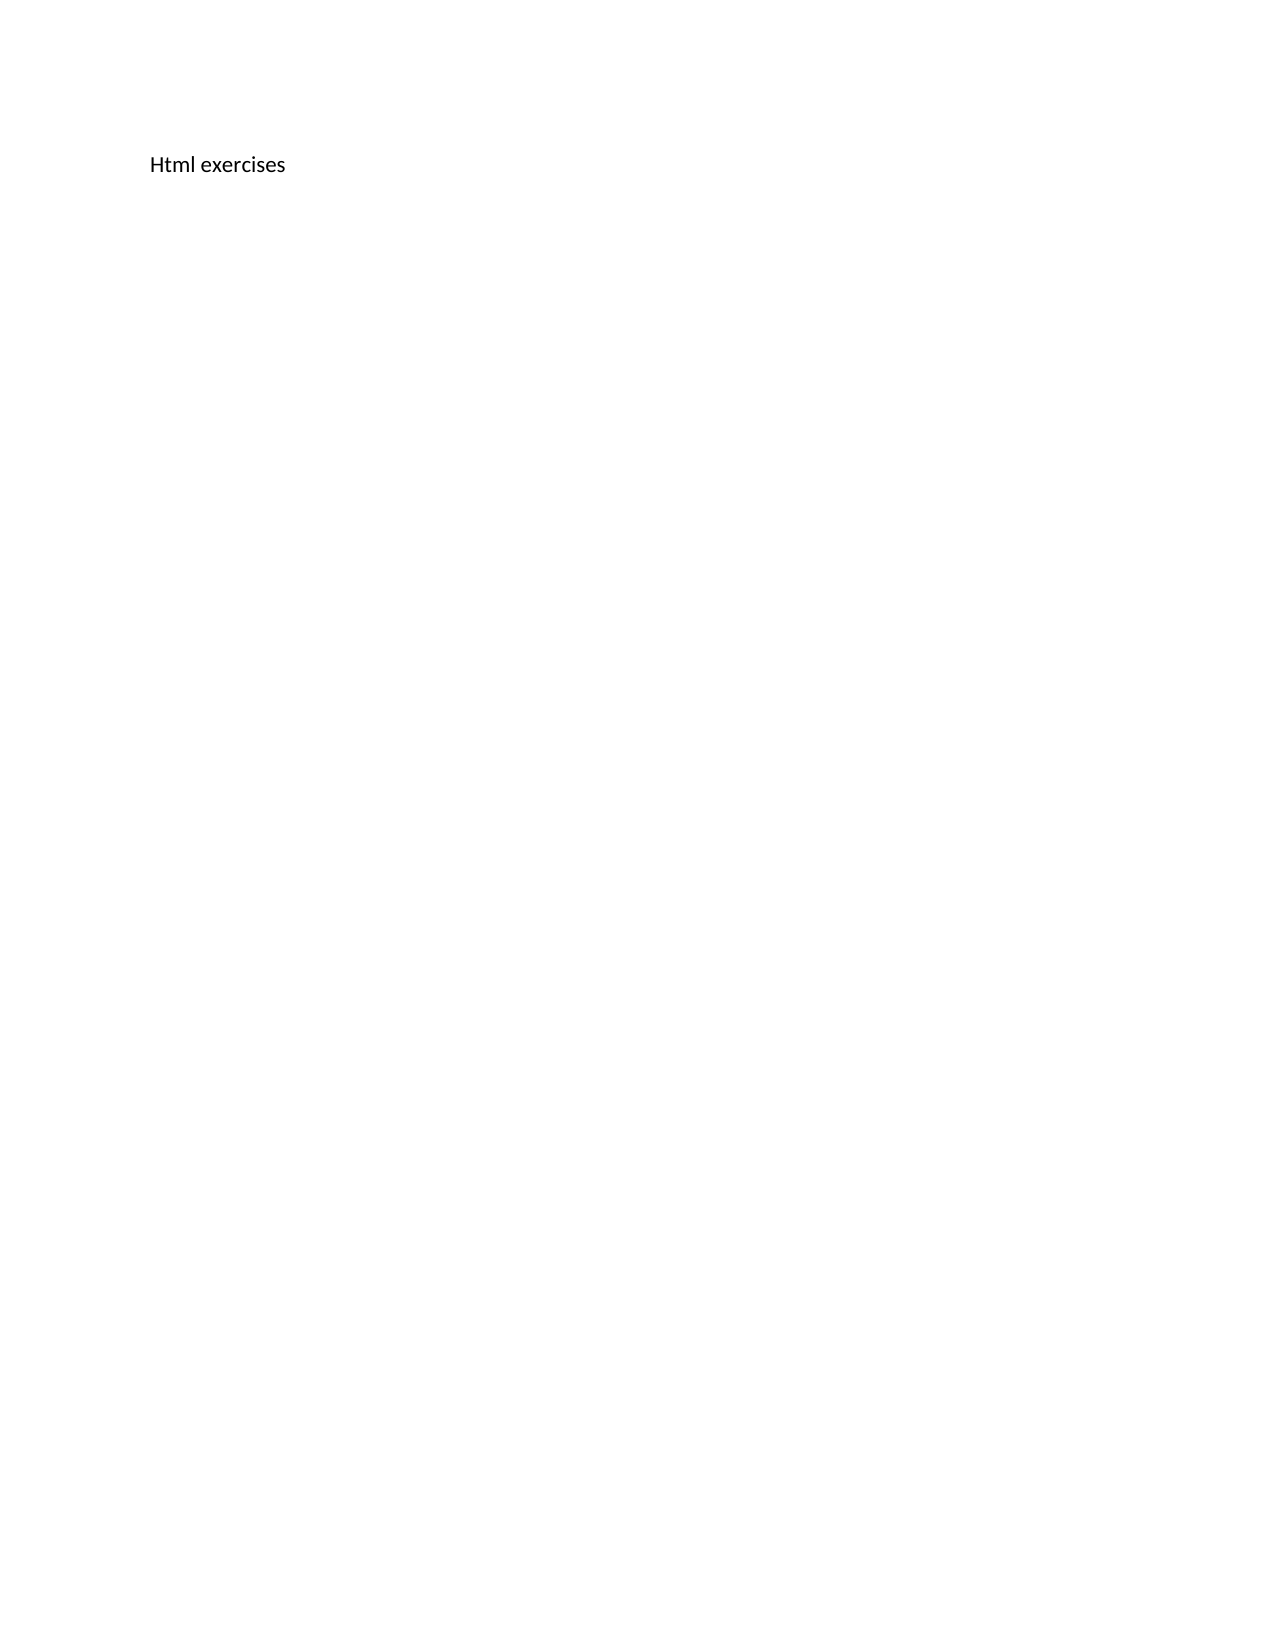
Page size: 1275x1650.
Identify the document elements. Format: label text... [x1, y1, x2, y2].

text Html exercises [150, 150, 1125, 178]
